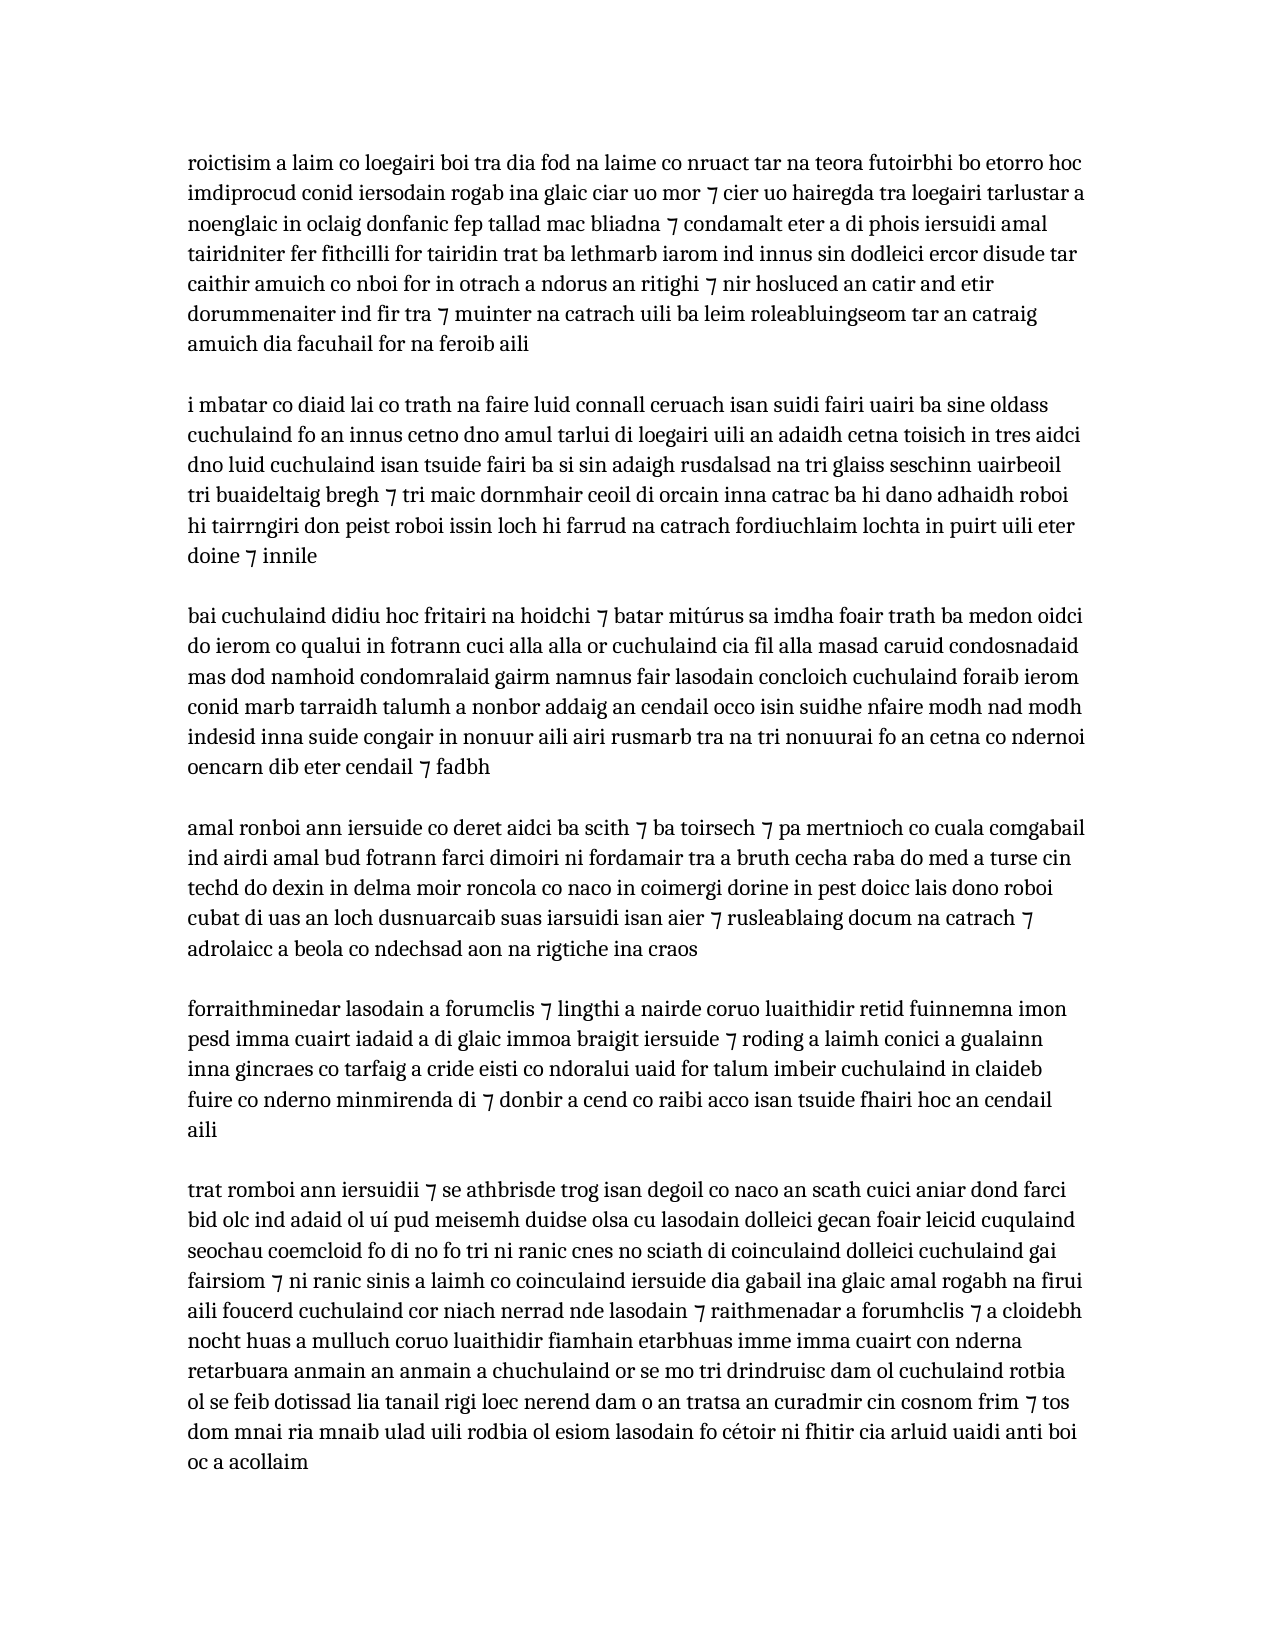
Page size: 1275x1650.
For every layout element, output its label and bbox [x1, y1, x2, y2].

text [187, 150, 1087, 1475]
